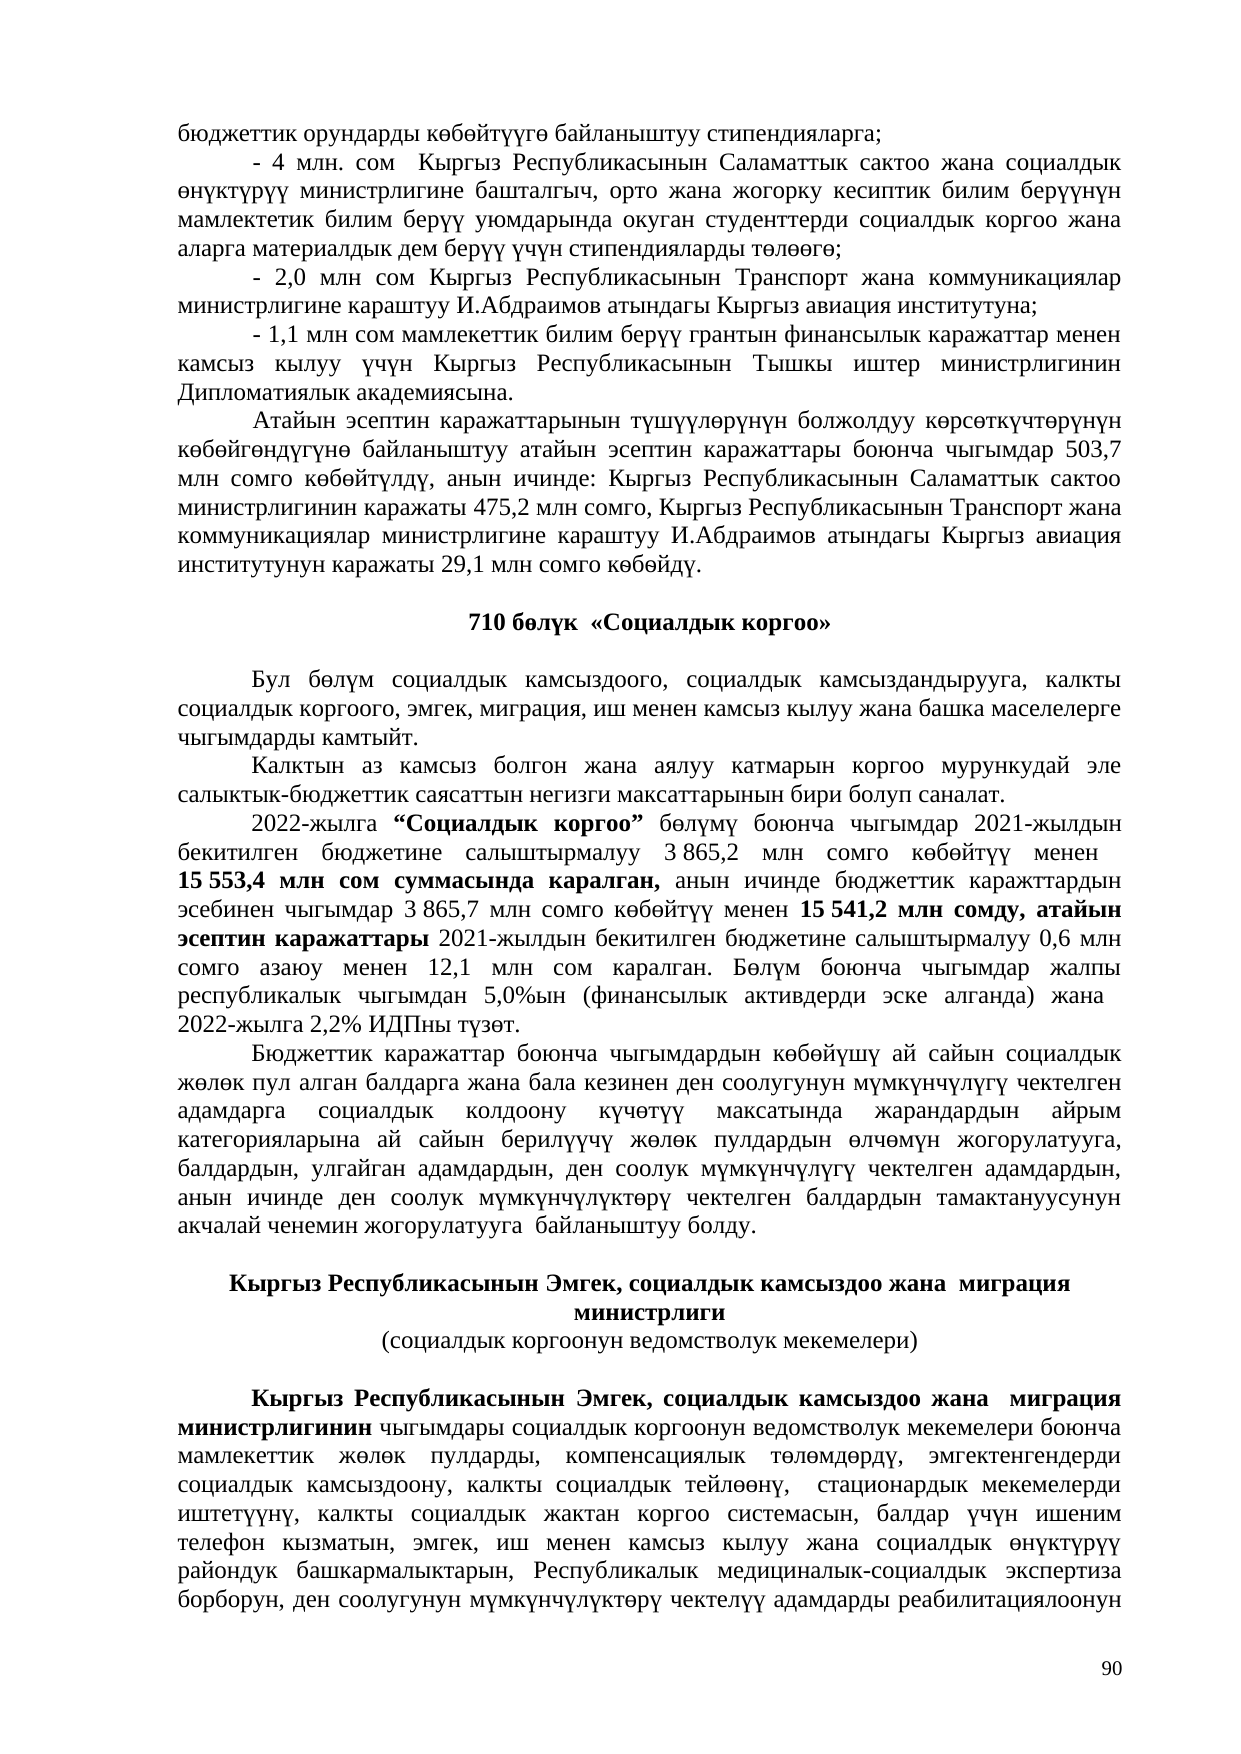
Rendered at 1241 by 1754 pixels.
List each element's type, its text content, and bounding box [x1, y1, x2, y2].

text Бул бөлүм социалдык камсыздоого, социалдык камсыздандырууга, калкты социалдык коргоого, эмгек, миграция, иш менен камсыз кылуу жана башка маселелерге чыгымдарды камтыйт. [177, 664, 1122, 751]
text Кыргыз Республикасынын Эмгек, социалдык камсыздоо жана миграция [177, 1268, 1122, 1297]
text Калктын аз камсыз болгон жана аялуу катмарын коргоо мурункудай эле салыктык-бюджеттик саясаттын негизги максаттарынын бири болуп саналат. [177, 751, 1122, 808]
text министрлиги [177, 1297, 1122, 1326]
list Атайын эсептин каражаттарынын түшүүлөрүнүн болжолдуу көрсөткүчтөрүнүн көбөйгөндүгүнө байланыштуу атайын эсептин каражаттары боюнча чыгымдар 503,7 млн сомго көбөйтүлдү, анын ичинде: Кыргыз Республикасынын Саламаттык сактоо министрлигинин каражаты 475,2 млн сомго, Кыргыз Республикасынын Транспорт жана коммуникациялар министрлигине караштуу И.Абдраимов атындагы Кыргыз авиация институтунун каражаты 29,1 млн сомго кѳбѳйдү. [177, 406, 1122, 578]
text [177, 118, 1122, 147]
list - 2,0 млн сом Кыргыз Республикасынын Транспорт жана коммуникациялар министрлигине караштуу И.Абдраимов атындагы Кыргыз авиация институтуна; [177, 262, 1122, 319]
text Бюджеттик каражаттар боюнча чыгымдардын көбөйүшү ай сайын социалдык жөлөк пул алган балдарга жана бала кезинен ден соолугунун мүмкүнчүлүгү чектелген адамдарга социалдык колдоону күчөтүү максатында жарандардын айрым категорияларына ай сайын берилүүчү жөлөк пулдардын өлчөмүн жогорулатууга, балдардын, улгайган адамдардын, ден соолук мүмкүнчүлүгү чектелген адамдардын, анын ичинде ден соолук мүмкүнчүлүктөрү чектелген балдардын тамактануусунун акчалай ченемин жогорулатууга байланыштуу болду. [177, 1038, 1122, 1239]
text 710 бөлүк «Социалдык коргоо» [177, 607, 1122, 636]
text - 4 млн. сом Кыргыз Республикасынын Саламаттык сактоо жана социалдык өнүктүрүү министрлигине башталгыч, орто жана жогорку кесиптик билим берүүнүн мамлектетик билим берүү уюмдарында окуган студенттерди социалдык коргоо жана аларга материалдык дем берүү үчүн стипендияларды төлөөгө; [177, 147, 1122, 262]
text 2022-жылга “Социалдык коргоо” бөлүмү боюнча чыгымдар 2021-жылдын бекитилген бюджетине салыштырмалуу 3 865,2 млн сомго көбөйтүү менен 15 553,4 млн сом суммасында каралган, анын ичинде бюджеттик каражттардын эсебинен чыгымдар 3 865,7 млн сомго көбөйтүү менен 15 541,2 млн сомду, атайын эсептин каражаттары 2021-жылдын бекитилген бюджетине салыштырмалуу 0,6 млн сомго азаюу менен 12,1 млн сом каралган. Бөлүм боюнча чыгымдар жалпы республикалык чыгымдан 5,0%ын (финансылык активдерди эске алганда) жана 2022-жылга 2,2% ИДПны түзөт. [177, 808, 1122, 1038]
text (социалдык коргоонун ведомстволук мекемелери) [177, 1326, 1122, 1354]
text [177, 1383, 1122, 1613]
list - 1,1 млн сом мамлекеттик билим берүү грантын финансылык каражаттар менен камсыз кылуу үчүн Кыргыз Республикасынын Тышкы иштер министрлигинин Дипломатиялык академиясына. [177, 319, 1122, 406]
